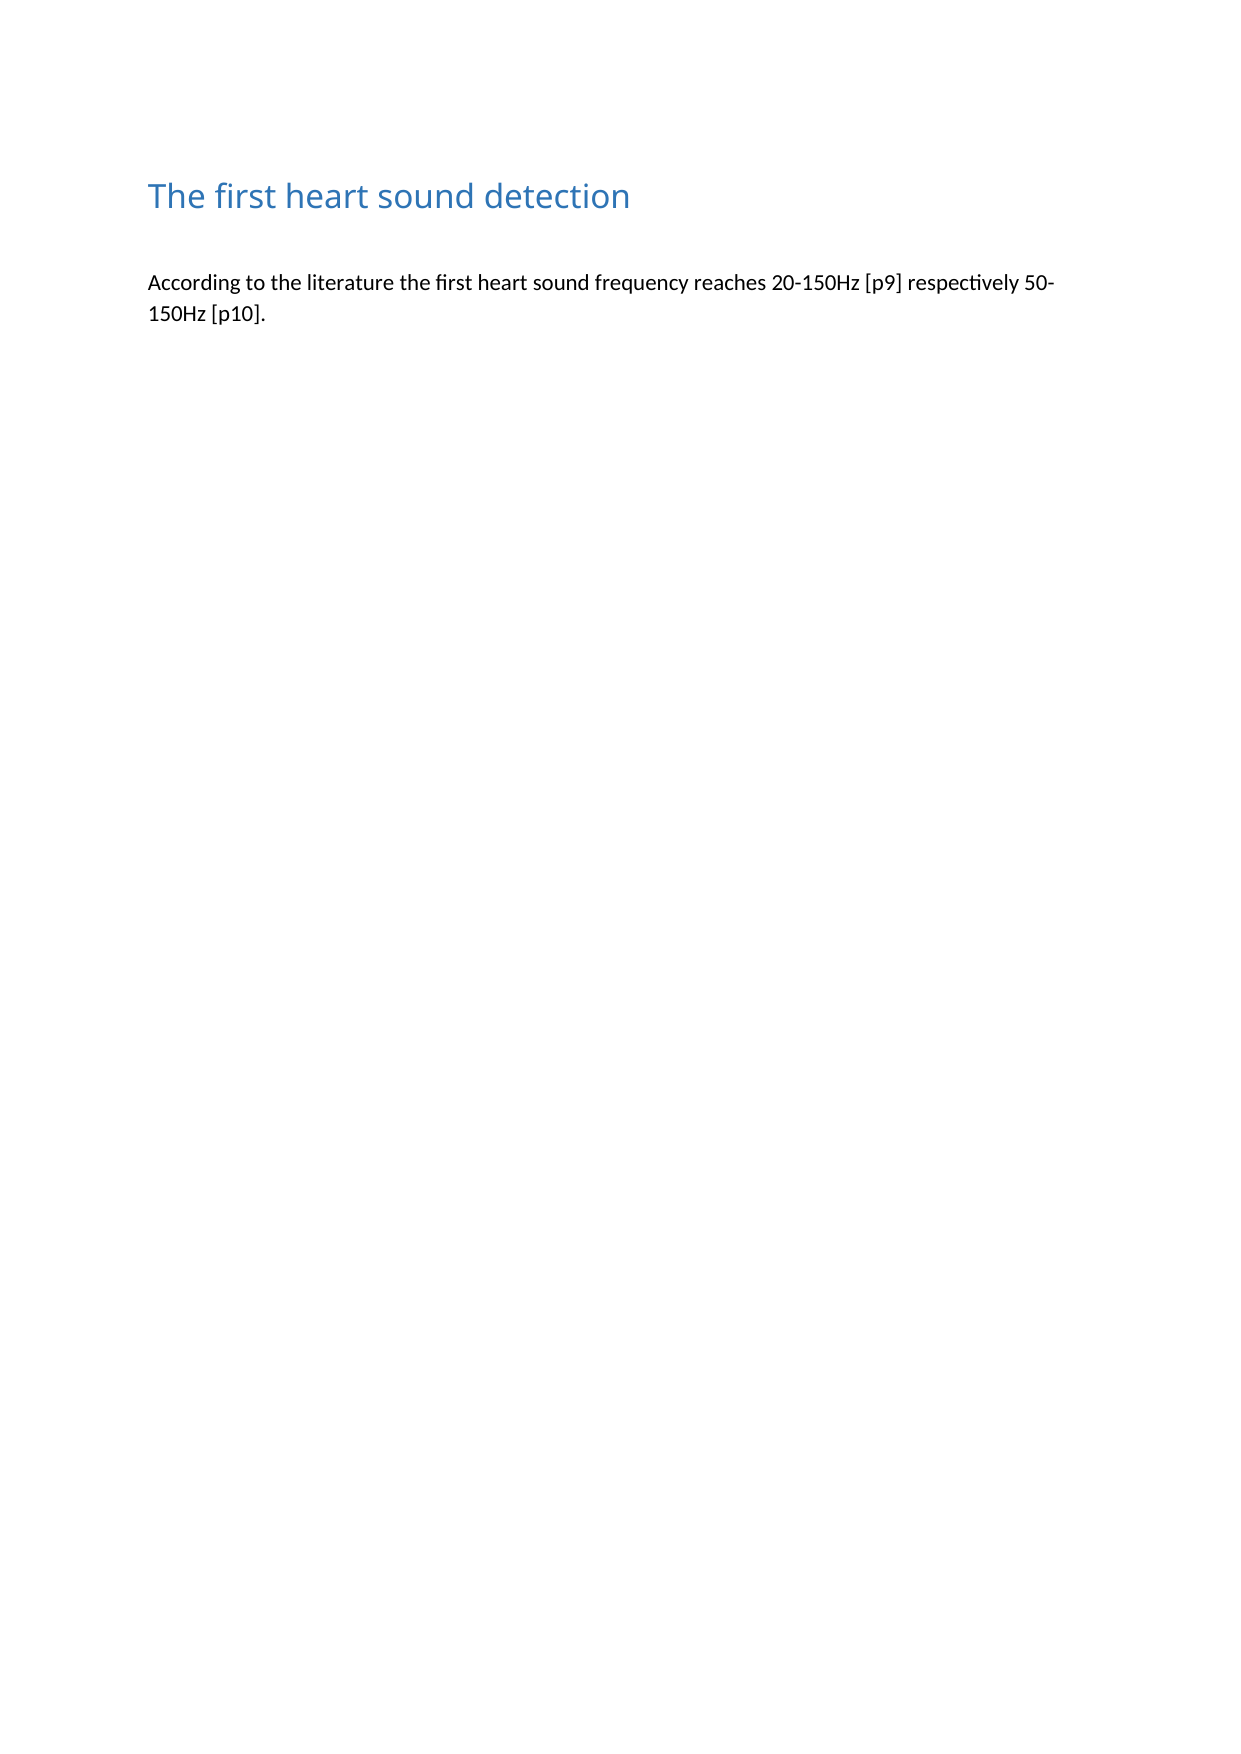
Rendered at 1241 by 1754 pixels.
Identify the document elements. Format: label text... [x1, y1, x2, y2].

subtitle The first heart sound detection [148, 173, 1093, 218]
text According to the literature the first heart sound frequency reaches 20-150Hz [p9] respectively 50-150Hz [p10]. [148, 268, 1093, 327]
